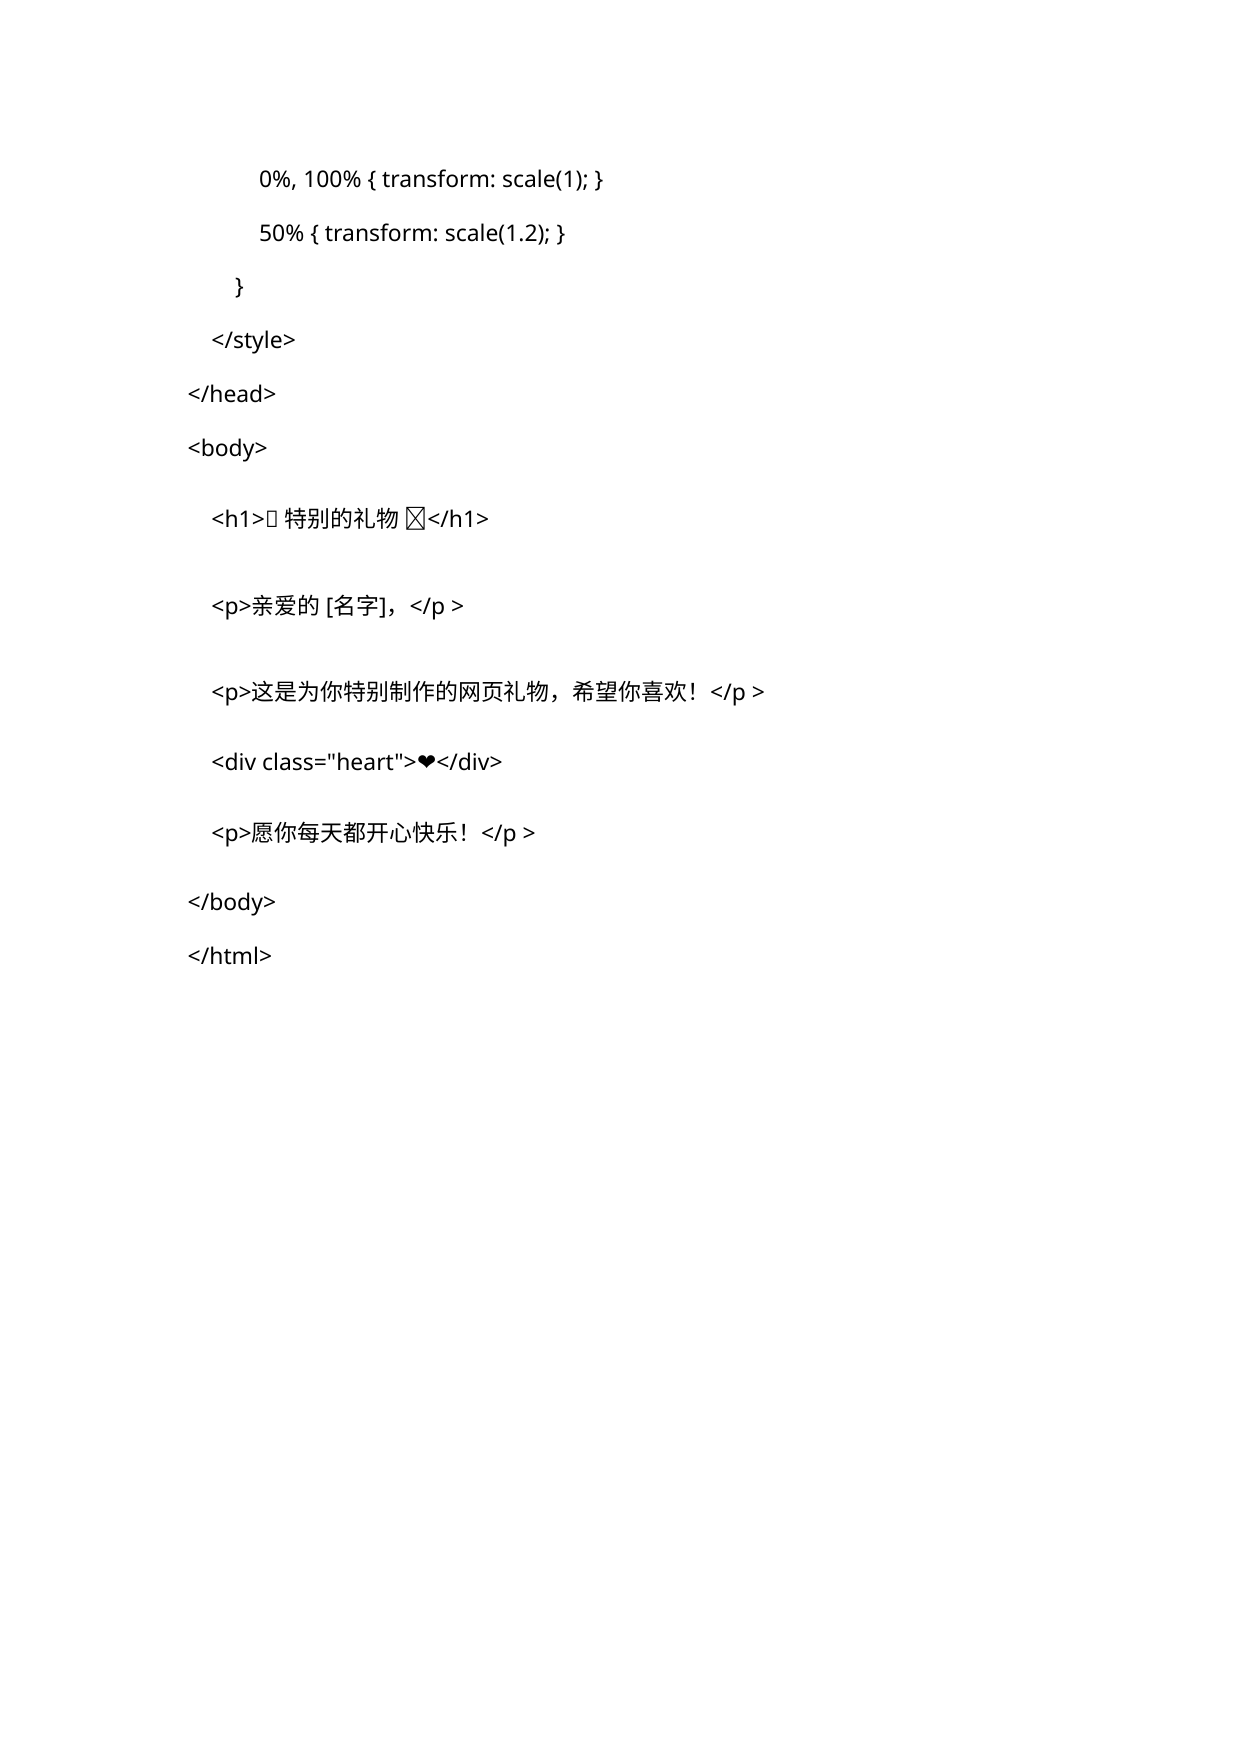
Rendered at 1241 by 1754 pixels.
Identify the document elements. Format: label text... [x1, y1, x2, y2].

text </head> [187, 377, 1053, 410]
text 0%, 100% { transform: scale(1); } [187, 162, 1053, 194]
text </html> [187, 939, 1053, 972]
text } [187, 270, 1053, 302]
text <body> [187, 431, 1053, 464]
text <h1>🎁 特别的礼物 🎁</h1> [187, 485, 1053, 550]
text <p>这是为你特别制作的网页礼物，希望你喜欢！</p > [187, 658, 1053, 723]
text </style> [187, 323, 1053, 356]
text <p>亲爱的 [名字]，</p > [187, 572, 1053, 637]
text <div class="heart">❤️</div> [187, 745, 1053, 778]
text <p>愿你每天都开心快乐！</p > [187, 799, 1053, 864]
text 50% { transform: scale(1.2); } [187, 216, 1053, 248]
text </body> [187, 886, 1053, 918]
